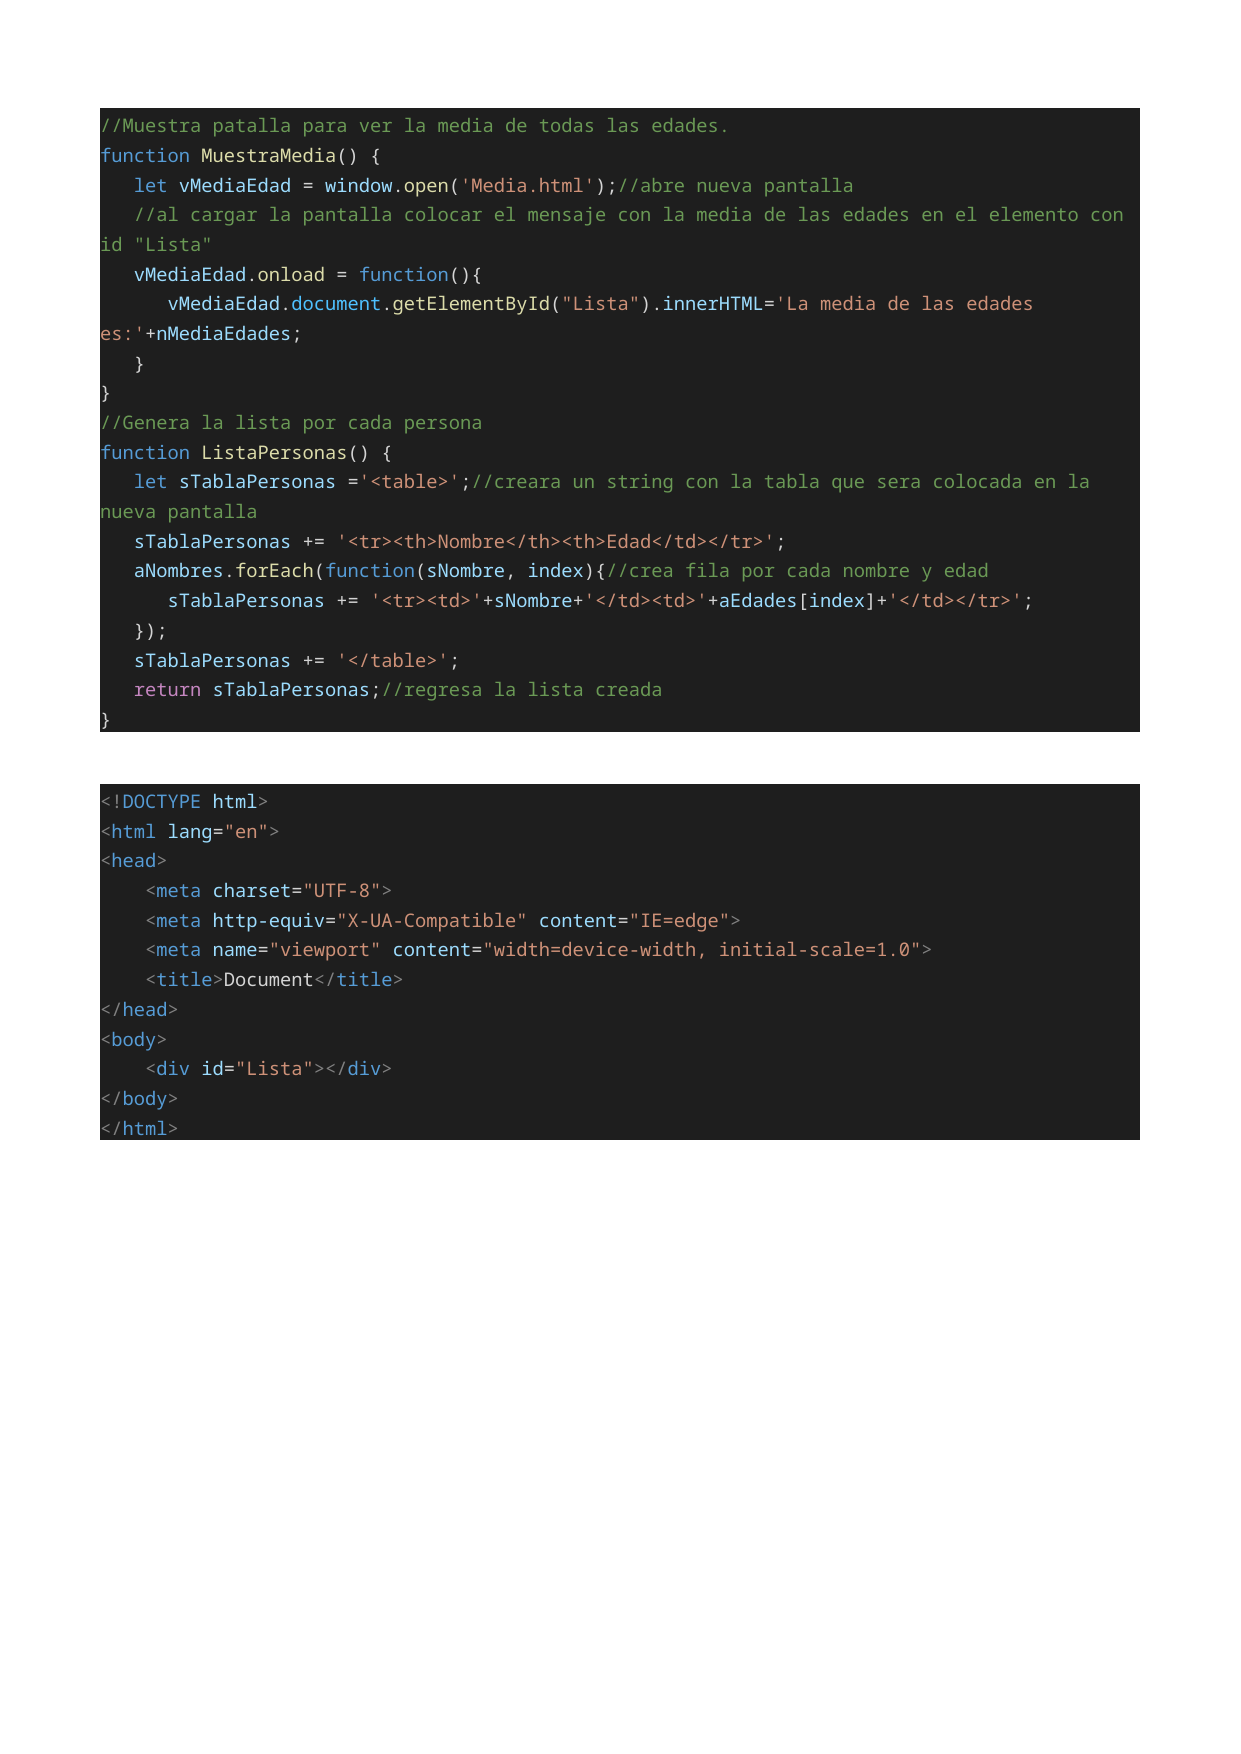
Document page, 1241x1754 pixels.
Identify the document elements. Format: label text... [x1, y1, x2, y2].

text <html lang="en"> [100, 814, 1140, 843]
text //Muestra patalla para ver la media de todas las edades. [100, 108, 1140, 138]
text } [100, 376, 1140, 405]
text <title>Document</title> [100, 962, 1140, 992]
text <meta name="viewport" content="width=device-width, initial-scale=1.0"> [100, 933, 1140, 962]
text sTablaPersonas += '</table>'; [100, 643, 1140, 672]
text <body> [100, 1022, 1140, 1051]
text <!DOCTYPE html> [100, 784, 1140, 814]
text <head> [100, 843, 1140, 873]
text function ListaPersonas() { [100, 435, 1140, 464]
text sTablaPersonas += '<tr><td>'+sNombre+'</td><td>'+aEdades[index]+'</td></tr>'; [100, 583, 1140, 613]
text } [100, 346, 1140, 376]
text <div id="Lista"></div> [100, 1051, 1140, 1081]
text function MuestraMedia() { [100, 138, 1140, 168]
text <meta charset="UTF-8"> [100, 873, 1140, 903]
text </head> [100, 992, 1140, 1022]
text }); [100, 613, 1140, 643]
text let sTablaPersonas ='<table>';//creara un string con la tabla que sera colocada en la nueva pantalla [100, 464, 1140, 524]
text } [100, 702, 1140, 732]
text return sTablaPersonas;//regresa la lista creada [100, 672, 1140, 702]
text let vMediaEdad = window.open('Media.html');//abre nueva pantalla [100, 168, 1140, 197]
text vMediaEdad.onload = function(){ [100, 257, 1140, 286]
text sTablaPersonas += '<tr><th>Nombre</th><th>Edad</td></tr>'; [100, 524, 1140, 554]
text //Genera la lista por cada persona [100, 405, 1140, 435]
text vMediaEdad.document.getElementById("Lista").innerHTML='La media de las edades es:'+nMediaEdades; [100, 286, 1140, 346]
text <meta http-equiv="X-UA-Compatible" content="IE=edge"> [100, 903, 1140, 933]
text </html> [100, 1111, 1140, 1140]
text </body> [100, 1081, 1140, 1111]
text aNombres.forEach(function(sNombre, index){//crea fila por cada nombre y edad [100, 554, 1140, 583]
text //al cargar la pantalla colocar el mensaje con la media de las edades en el elemento con id "Lista" [100, 197, 1140, 257]
